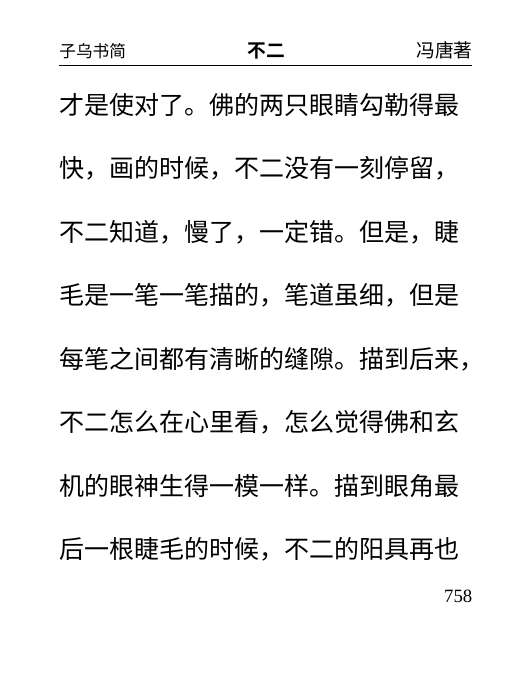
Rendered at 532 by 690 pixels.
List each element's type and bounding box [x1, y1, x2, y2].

text [59, 72, 472, 580]
